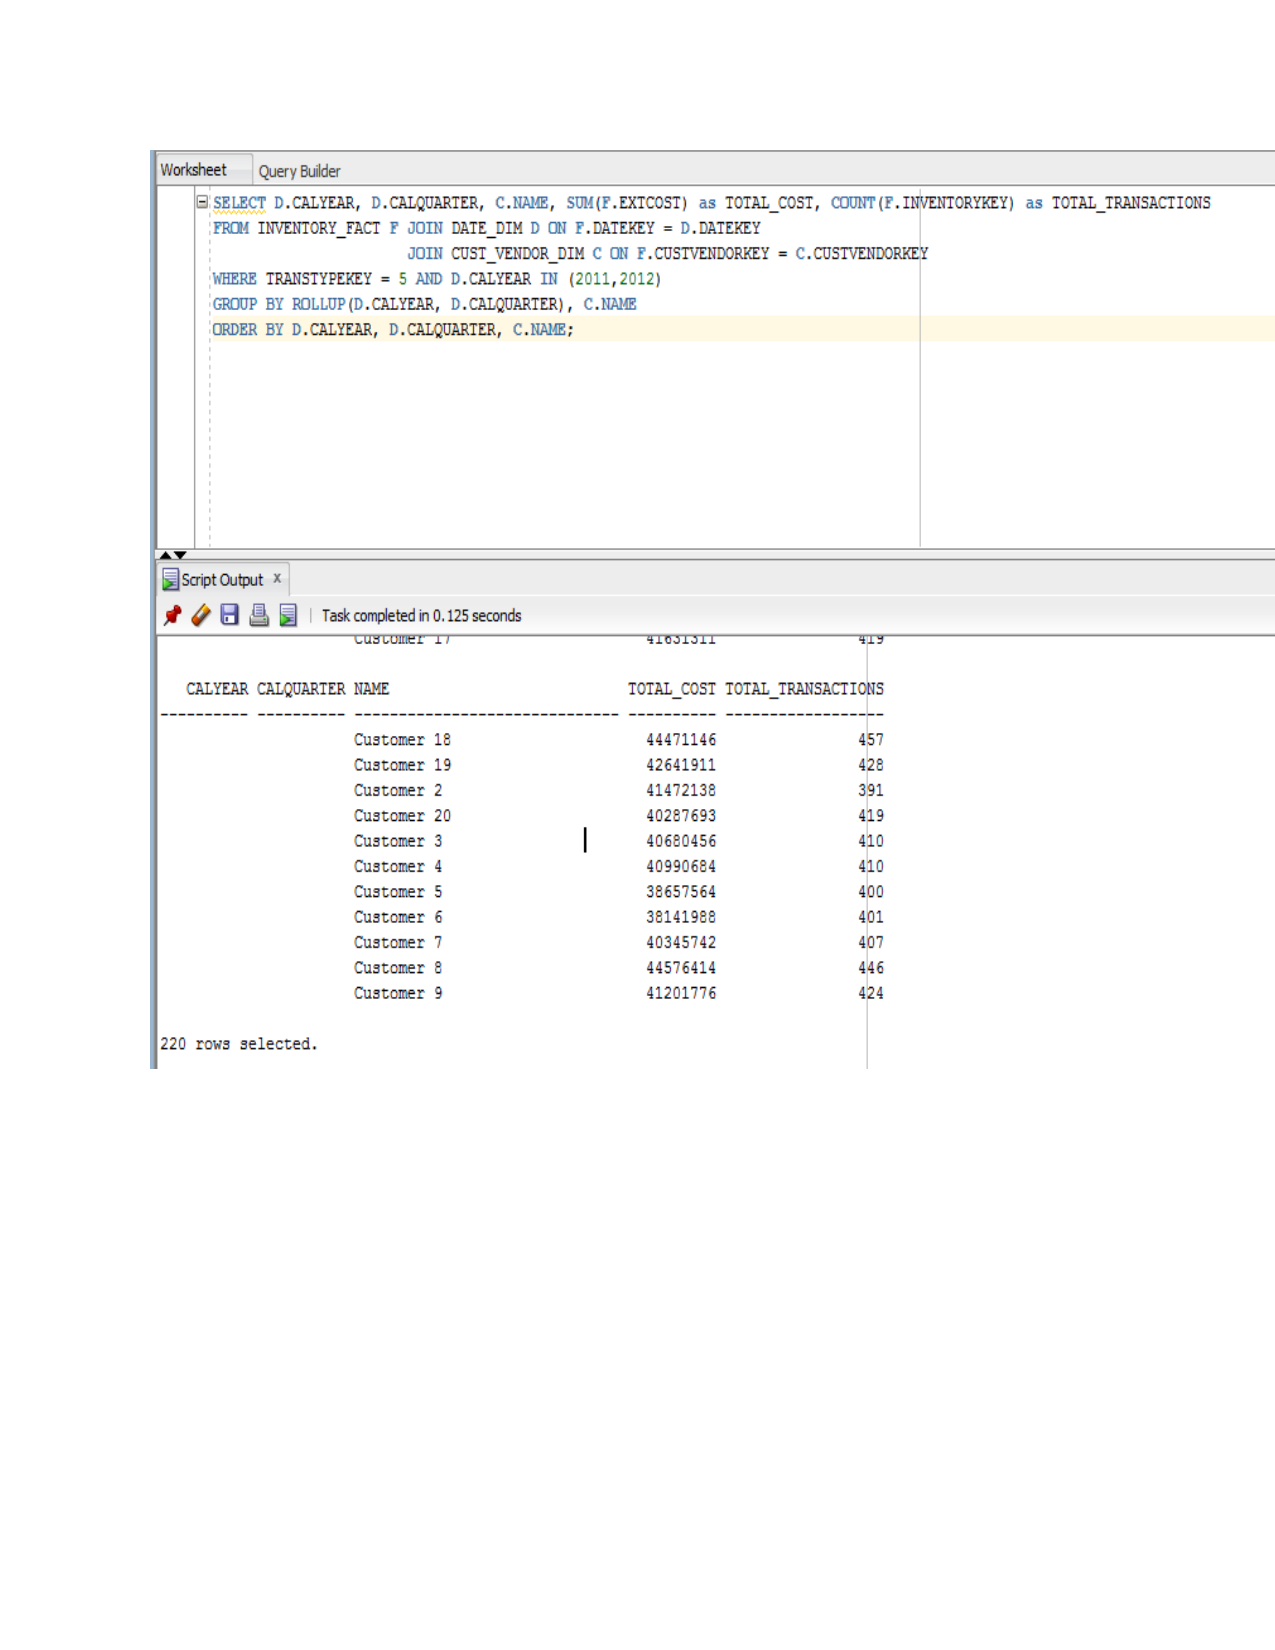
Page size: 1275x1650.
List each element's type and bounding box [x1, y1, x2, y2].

picture [150, 150, 1275, 1069]
